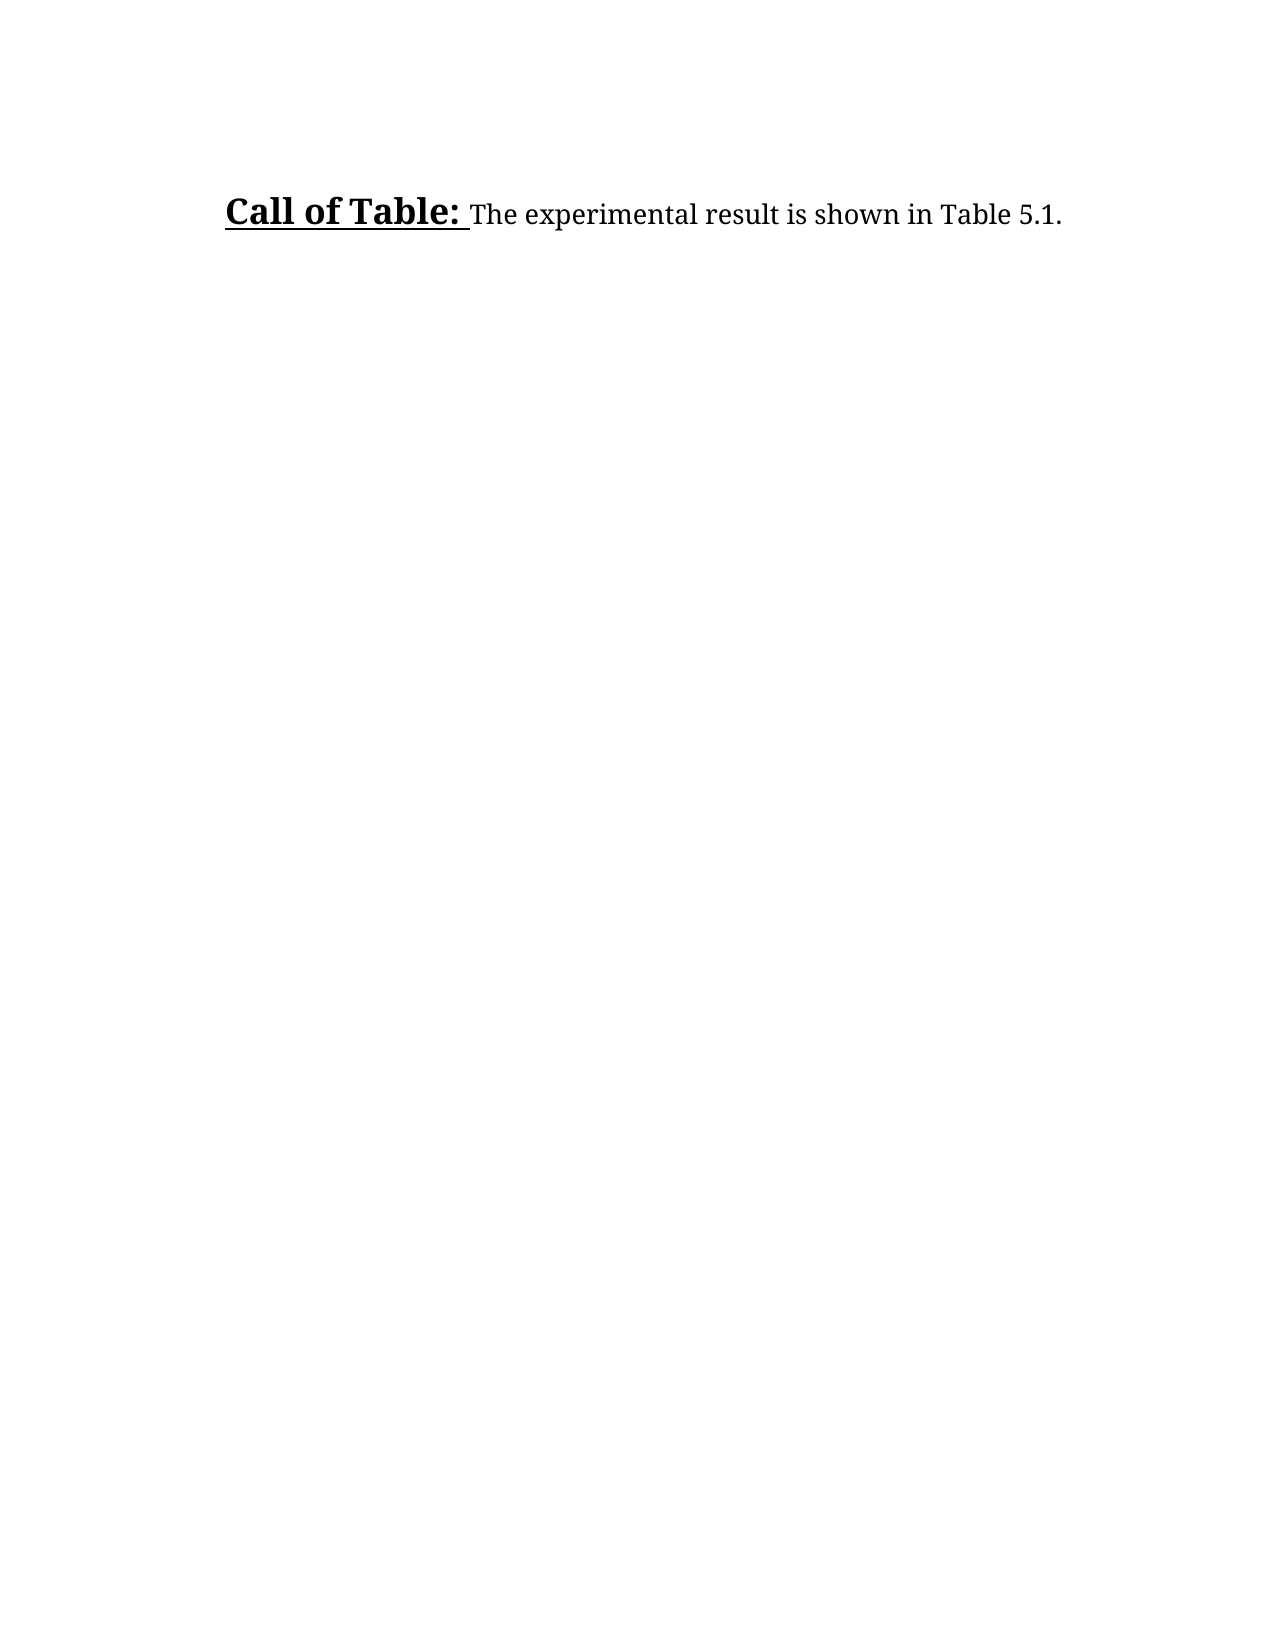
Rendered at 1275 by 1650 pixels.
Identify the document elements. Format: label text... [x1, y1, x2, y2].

text Call of Table: The experimental result is shown in Table 5.1. [225, 187, 1125, 235]
